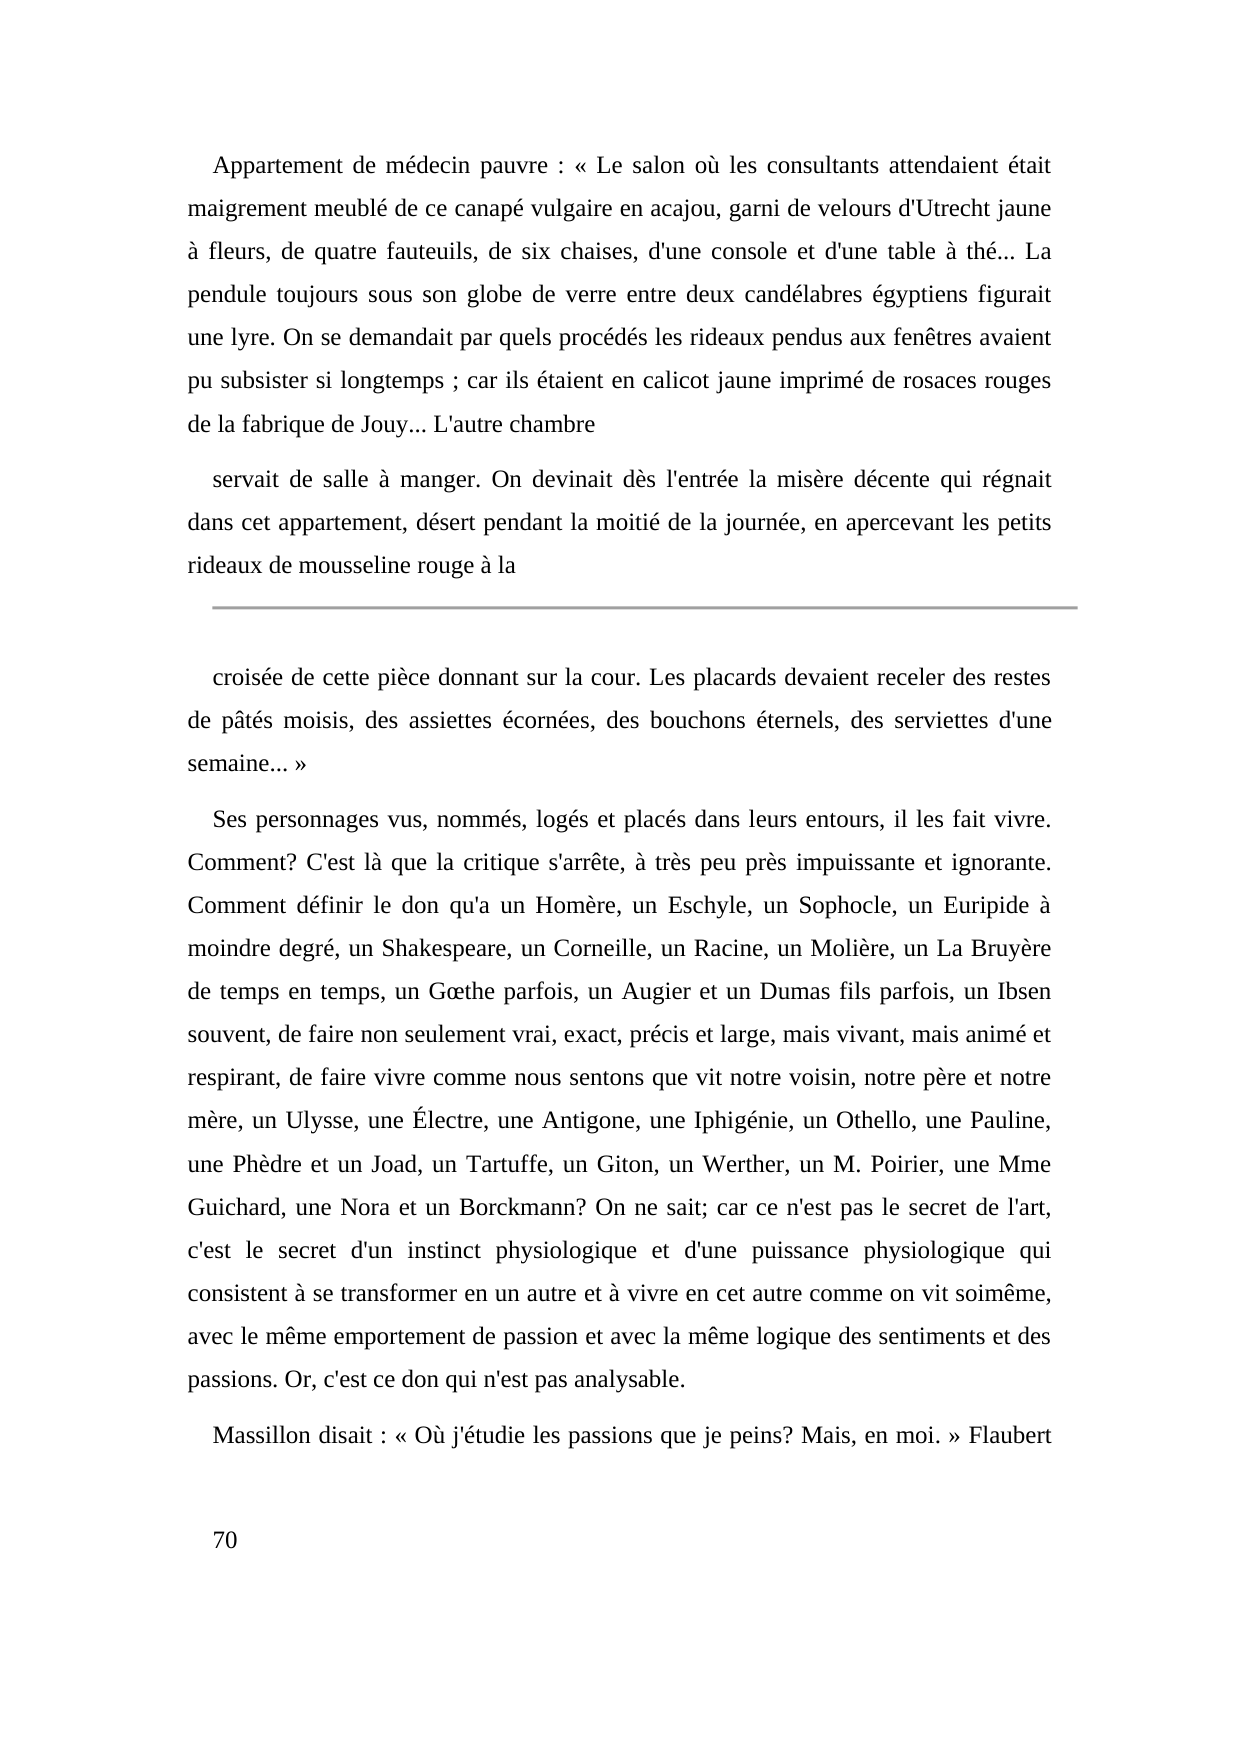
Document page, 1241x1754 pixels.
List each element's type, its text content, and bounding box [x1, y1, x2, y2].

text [187, 1420, 1053, 1449]
text croisée de cette pièce donnant sur la cour. Les placards devaient receler des restes de pâtés moisis, des assiettes écornées, des bouchons éternels, des serviettes d'une semaine... » [187, 662, 1053, 777]
text servait de salle à manger. On devinait dès l'entrée la misère décente qui régnait dans cet appartement, désert pendant la moitié de la journée, en apercevant les petits rideaux de mousseline rouge à la [187, 464, 1053, 579]
text Appartement de médecin pauvre : « Le salon où les consultants attendaient était maigrement meublé de ce canapé vulgaire en acajou, garni de velours d'Utrecht jaune à fleurs, de quatre fauteuils, de six chaises, d'une console et d'une table à thé... La pendule toujours sous son globe de verre entre deux candélabres égyptiens figurait une lyre. On se demandait par quels procédés les rideaux pendus aux fenêtres avaient pu subsister si longtemps ; car ils étaient en calicot jaune imprimé de rosaces rouges de la fabrique de Jouy... L'autre chambre [187, 150, 1053, 437]
text Ses personnages vus, nommés, logés et placés dans leurs entours, il les fait vivre. Comment? C'est là que la critique s'arrête, à très peu près impuissante et ignorante. Comment définir le don qu'a un Homère, un Eschyle, un Sophocle, un Euripide à moindre degré, un Shakespeare, un Corneille, un Racine, un Molière, un La Bruyère de temps en temps, un Gœthe parfois, un Augier et un Dumas fils parfois, un Ibsen souvent, de faire non seulement vrai, exact, précis et large, mais vivant, mais animé et respirant, de faire vivre comme nous sentons que vit notre voisin, notre père et notre mère, un Ulysse, une Électre, une Antigone, une Iphigénie, un Othello, une Pauline, une Phèdre et un Joad, un Tartuffe, un Giton, un Werther, un M. Poirier, une Mme Guichard, une Nora et un Borckmann? On ne sait; car ce n'est pas le secret de l'art, c'est le secret d'un instinct physiologique et d'une puissance physiologique qui consistent à se transformer en un autre et à vivre en cet autre comme on vit soimême, avec le même emportement de passion et avec la même logique des sentiments et des passions. Or, c'est ce don qui n'est pas analysable. [187, 804, 1053, 1393]
